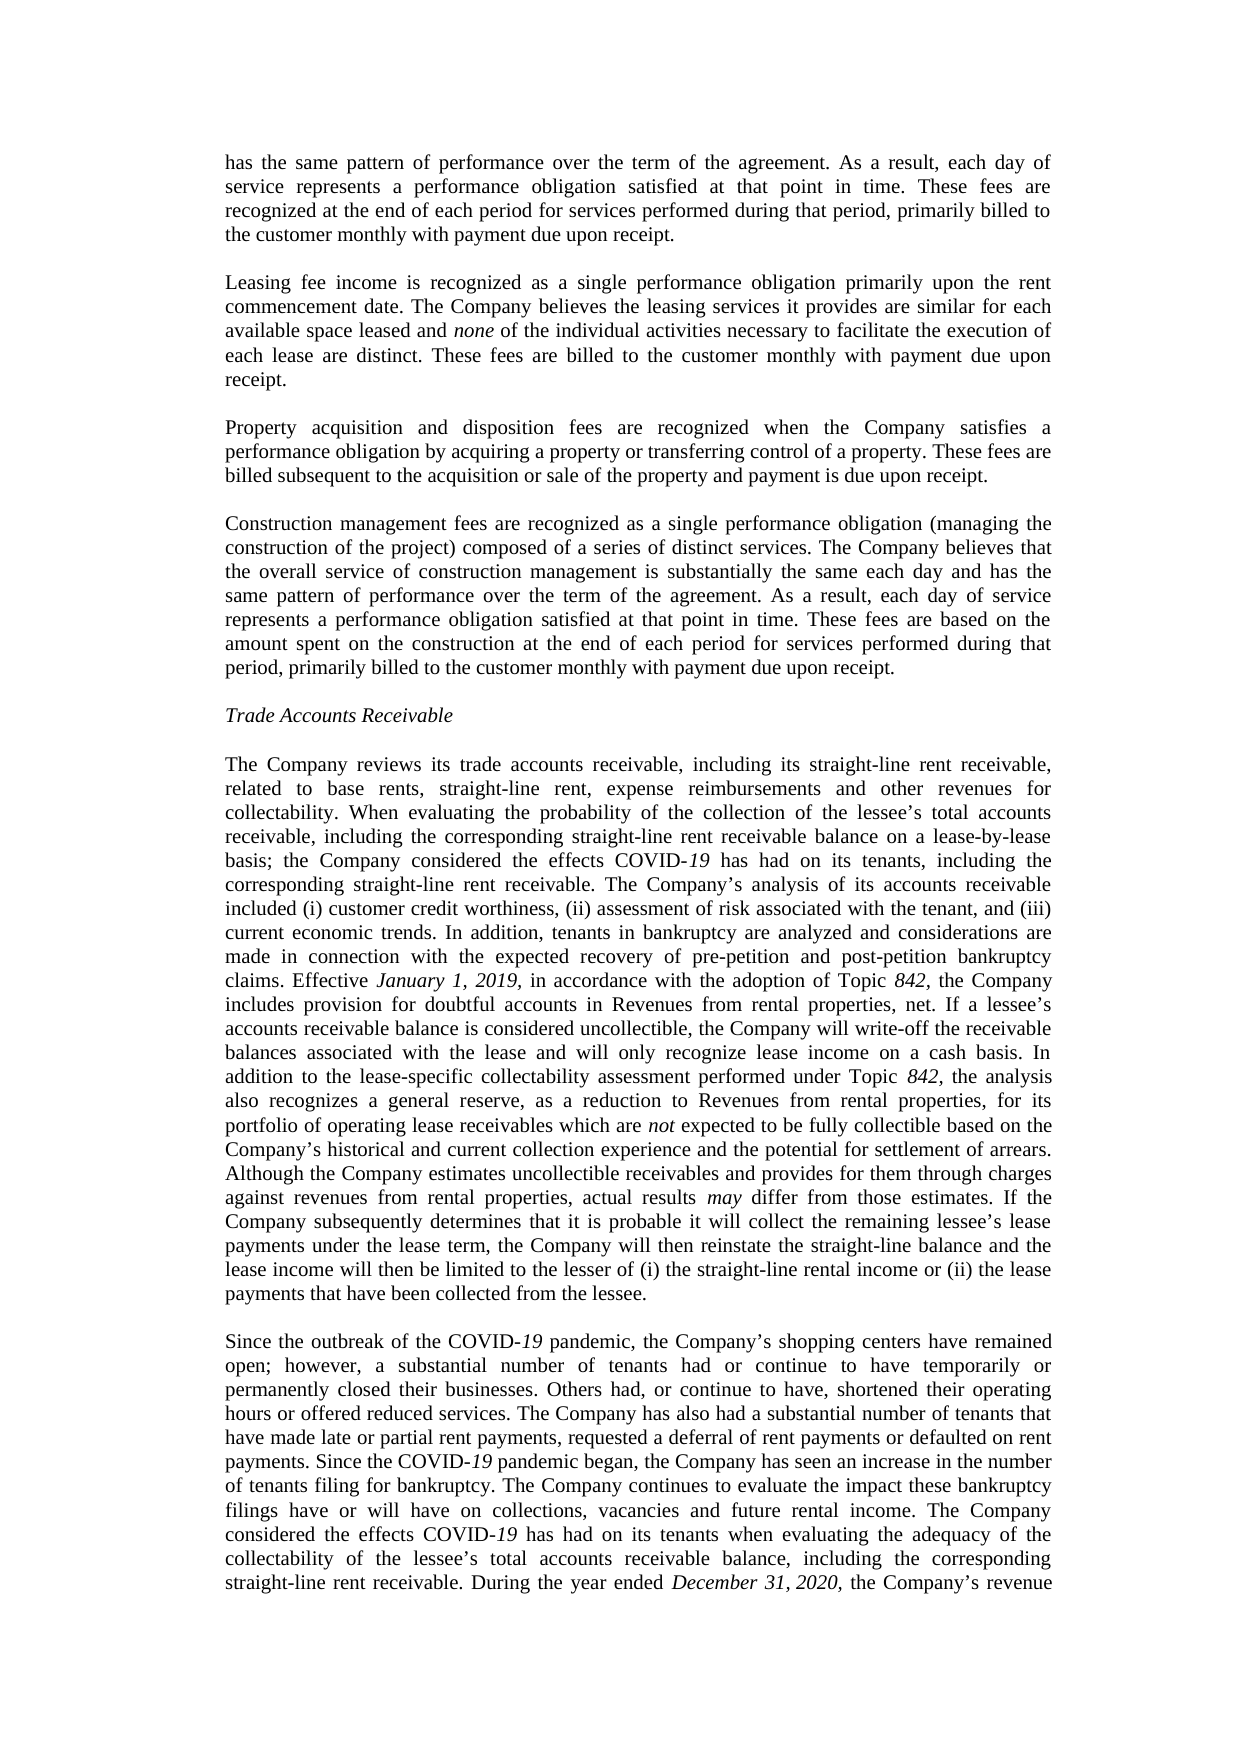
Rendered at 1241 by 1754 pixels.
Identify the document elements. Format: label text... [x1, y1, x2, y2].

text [225, 1329, 1053, 1594]
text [225, 150, 1053, 246]
text Property acquisition and disposition fees are recognized when the Company satisfies a performance obligation by acquiring a property or transferring control of a property. These fees are billed subsequent to the acquisition or sale of the property and payment is due upon receipt. [225, 415, 1053, 487]
text Construction management fees are recognized as a single performance obligation (managing the construction of the project) composed of a series of distinct services. The Company believes that the overall service of construction management is substantially the same each day and has the same pattern of performance over the term of the agreement. As a result, each day of service represents a performance obligation satisfied at that point in time. These fees are based on the amount spent on the construction at the end of each period for services performed during that period, primarily billed to the customer monthly with payment due upon receipt. [225, 511, 1053, 679]
text Leasing fee income is recognized as a single performance obligation primarily upon the rent commencement date. The Company believes the leasing services it provides are similar for each available space leased and none of the individual activities necessary to facilitate the execution of each lease are distinct. These fees are billed to the customer monthly with payment due upon receipt. [225, 270, 1053, 391]
text The Company reviews its trade accounts receivable, including its straight-line rent receivable, related to base rents, straight-line rent, expense reimbursements and other revenues for collectability. When evaluating the probability of the collection of the lessee’s total accounts receivable, including the corresponding straight-line rent receivable balance on a lease-by-lease basis; the Company considered the effects COVID-19 has had on its tenants, including the corresponding straight-line rent receivable. The Company’s analysis of its accounts receivable included (i) customer credit worthiness, (ii) assessment of risk associated with the tenant, and (iii) current economic trends. In addition, tenants in bankruptcy are analyzed and considerations are made in connection with the expected recovery of pre-petition and post-petition bankruptcy claims. Effective January 1, 2019, in accordance with the adoption of Topic 842, the Company includes provision for doubtful accounts in Revenues from rental properties, net. If a lessee’s accounts receivable balance is considered uncollectible, the Company will write-off the receivable balances associated with the lease and will only recognize lease income on a cash basis. In addition to the lease-specific collectability assessment performed under Topic 842, the analysis also recognizes a general reserve, as a reduction to Revenues from rental properties, for its portfolio of operating lease receivables which are not expected to be fully collectible based on the Company’s historical and current collection experience and the potential for settlement of arrears. Although the Company estimates uncollectible receivables and provides for them through charges against revenues from rental properties, actual results may differ from those estimates. If the Company subsequently determines that it is probable it will collect the remaining lessee’s lease payments under the lease term, the Company will then reinstate the straight-line balance and the lease income will then be limited to the lesser of (i) the straight-line rental income or (ii) the lease payments that have been collected from the lessee. [225, 752, 1053, 1305]
text Trade Accounts Receivable [225, 703, 1053, 727]
